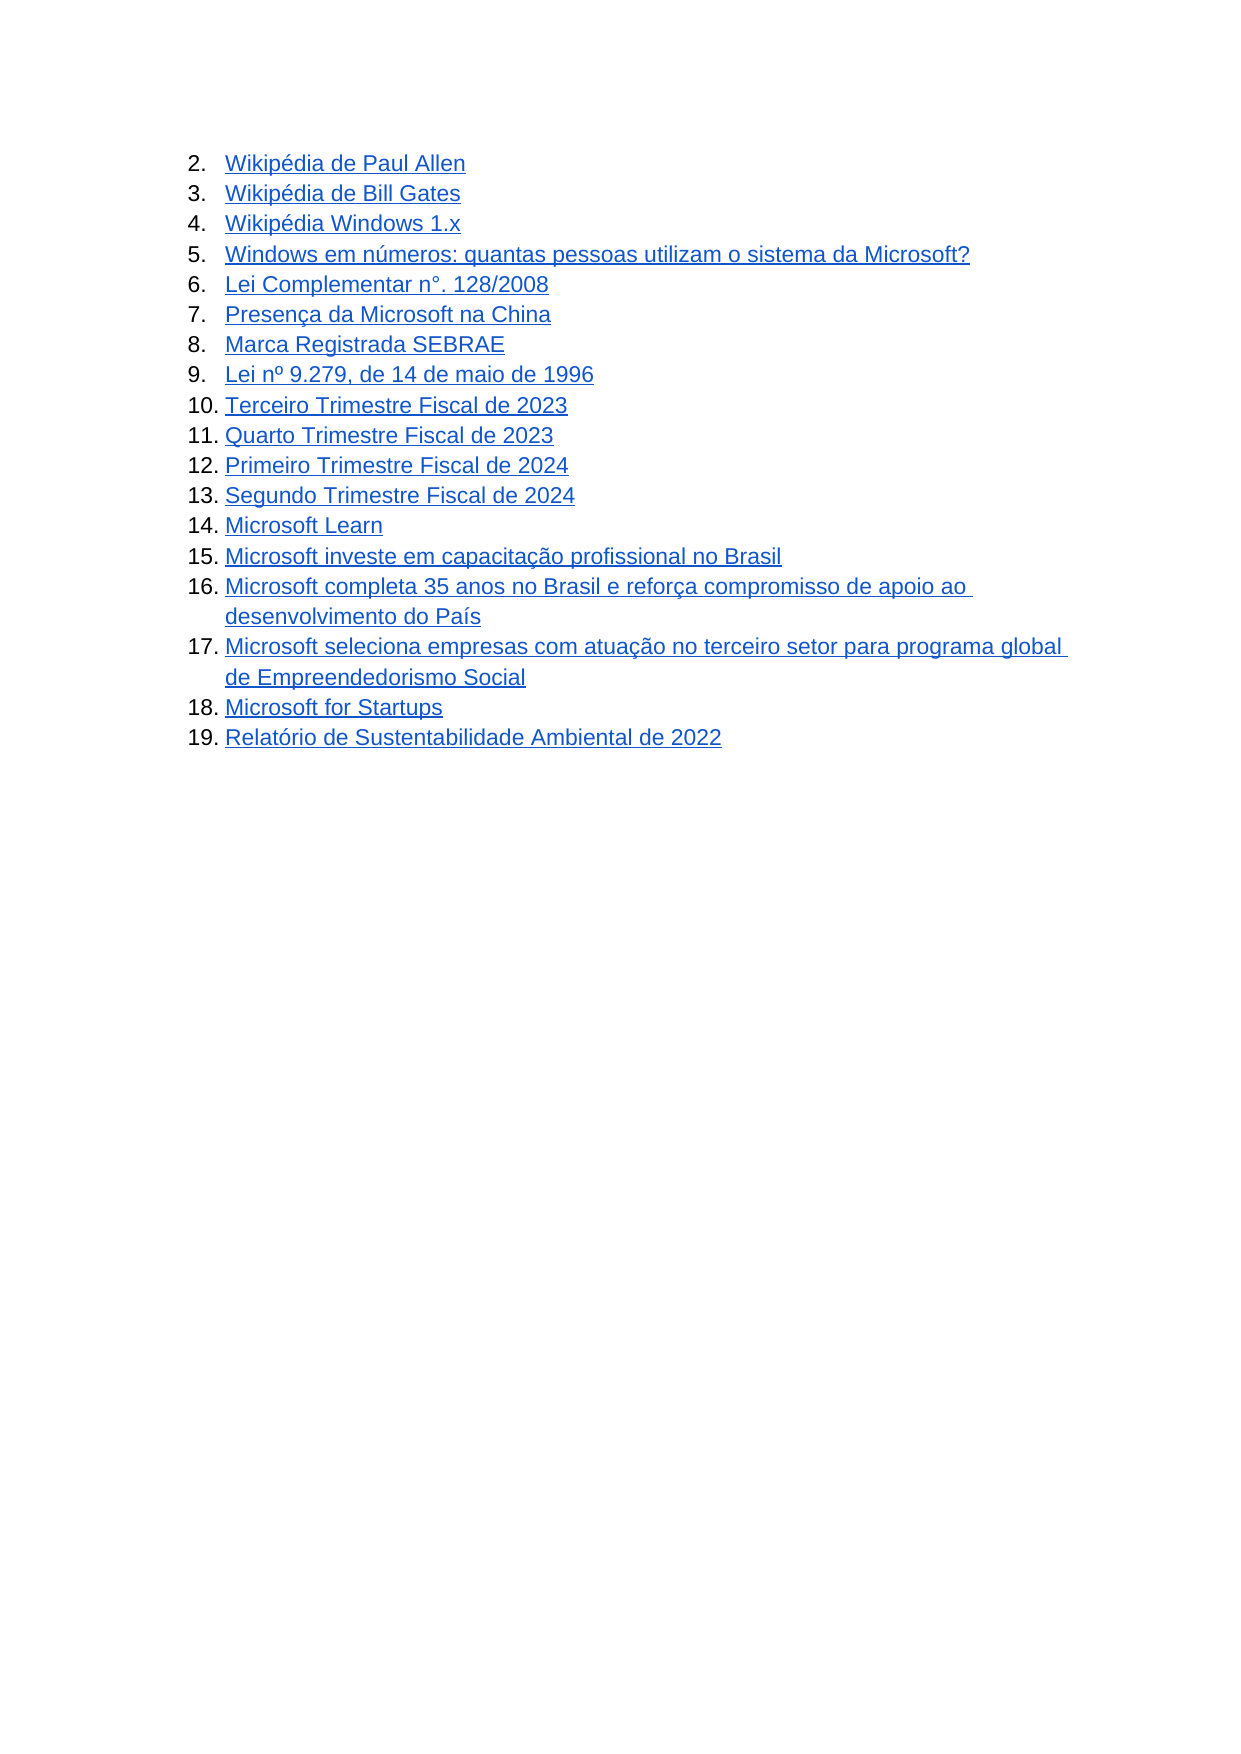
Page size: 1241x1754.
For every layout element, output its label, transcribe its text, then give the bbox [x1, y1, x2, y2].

list Marca Registrada SEBRAE [187, 331, 1090, 358]
list Microsoft seleciona empresas com atuação no terceiro setor para programa global de Empreendedorismo Social [187, 633, 1090, 690]
list Segundo Trimestre Fiscal de 2024 [187, 482, 1090, 509]
list Relatório de Sustentabilidade Ambiental de 2022 [187, 724, 1090, 750]
list Terceiro Trimestre Fiscal de 2023 [187, 392, 1090, 418]
list Microsoft investe em capacitação profissional no Brasil [187, 543, 1090, 569]
list Microsoft for Startups [187, 694, 1090, 720]
list Lei Complementar n°. 128/2008 [187, 271, 1090, 297]
list Presença da Microsoft na China [187, 301, 1090, 327]
list Microsoft completa 35 anos no Brasil e reforça compromisso de apoio ao desenvolvimento do País [187, 573, 1090, 629]
list Wikipédia de Paul Allen [187, 150, 1090, 176]
list Wikipédia de Bill Gates [187, 180, 1090, 207]
list Quarto Trimestre Fiscal de 2023 [187, 422, 1090, 448]
list Wikipédia Windows 1.x [187, 210, 1090, 237]
list Lei nº 9.279, de 14 de maio de 1996 [187, 361, 1090, 388]
list Microsoft Learn [187, 512, 1090, 539]
list Primeiro Trimestre Fiscal de 2024 [187, 452, 1090, 478]
list Windows em números: quantas pessoas utilizam o sistema da Microsoft? [187, 241, 1090, 267]
